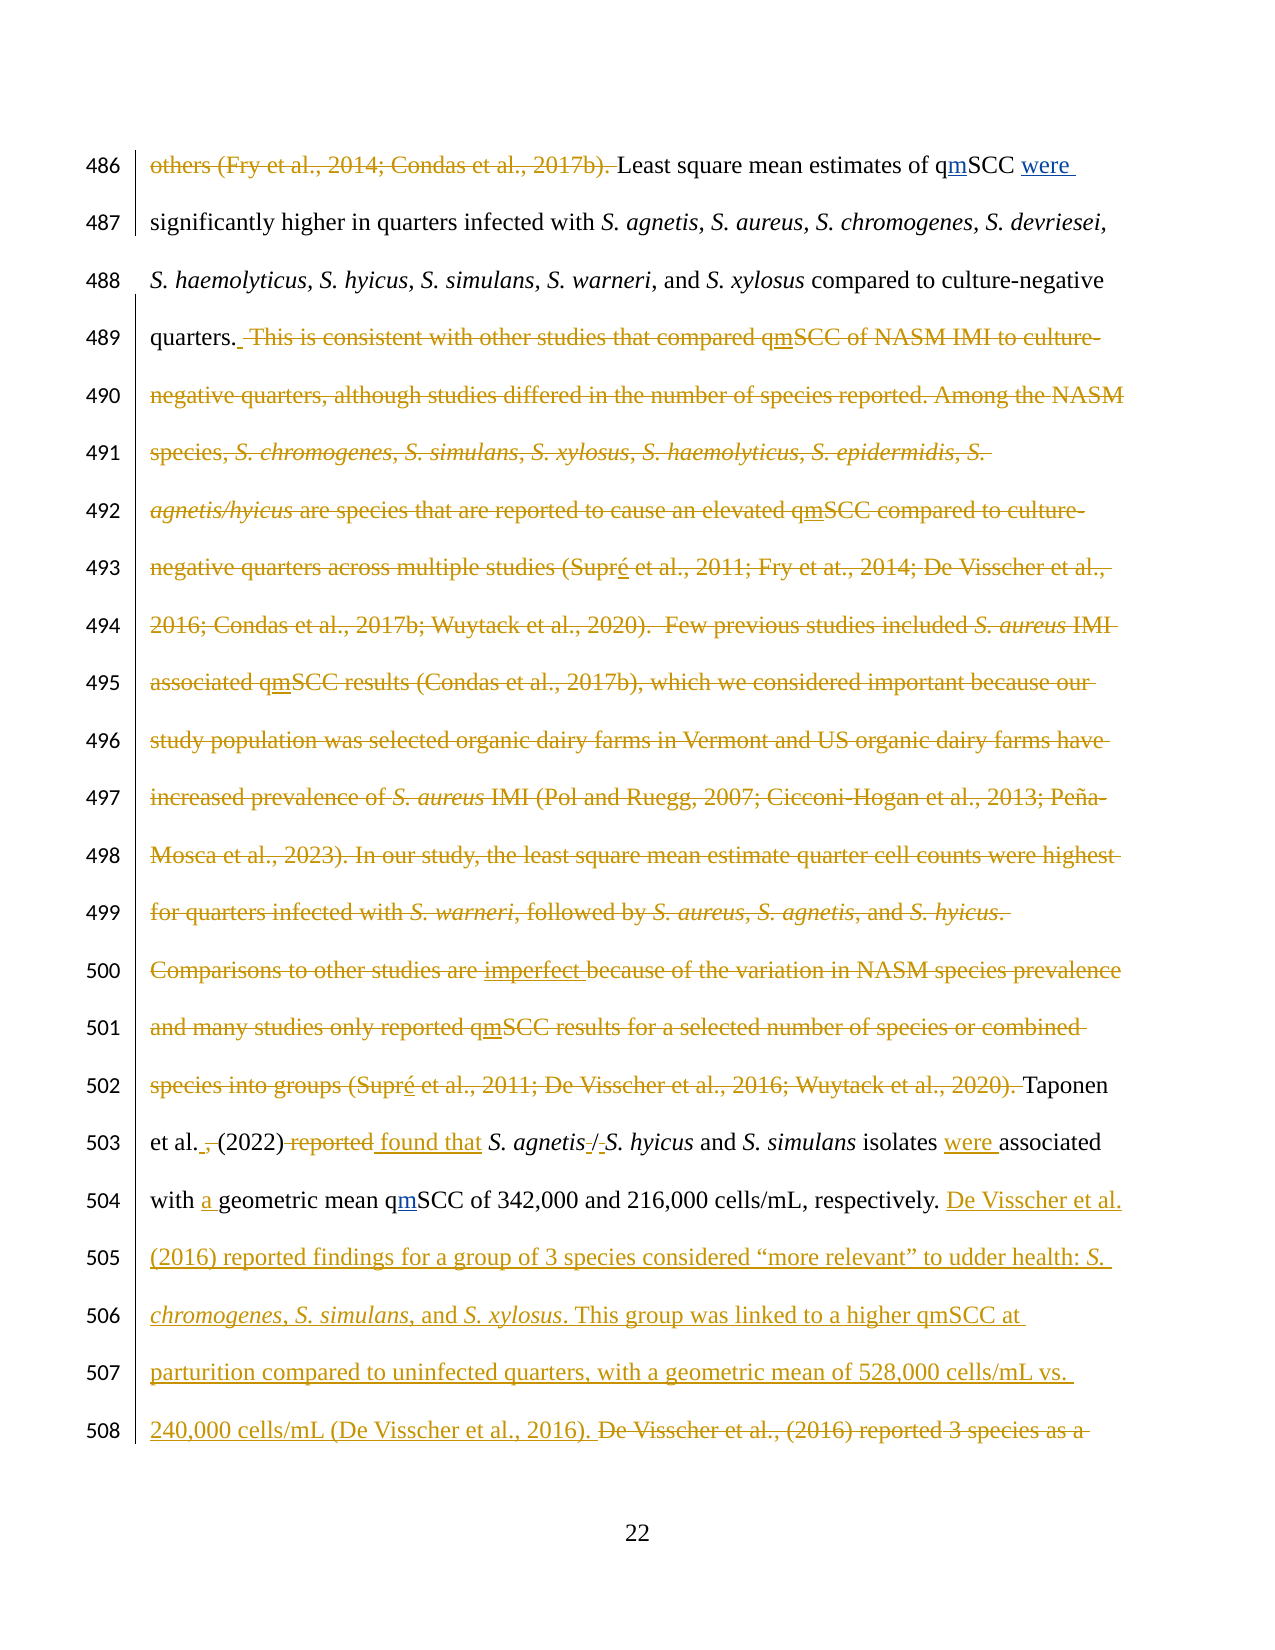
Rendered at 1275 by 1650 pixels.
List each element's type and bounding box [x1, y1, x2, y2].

text [150, 150, 1125, 1444]
